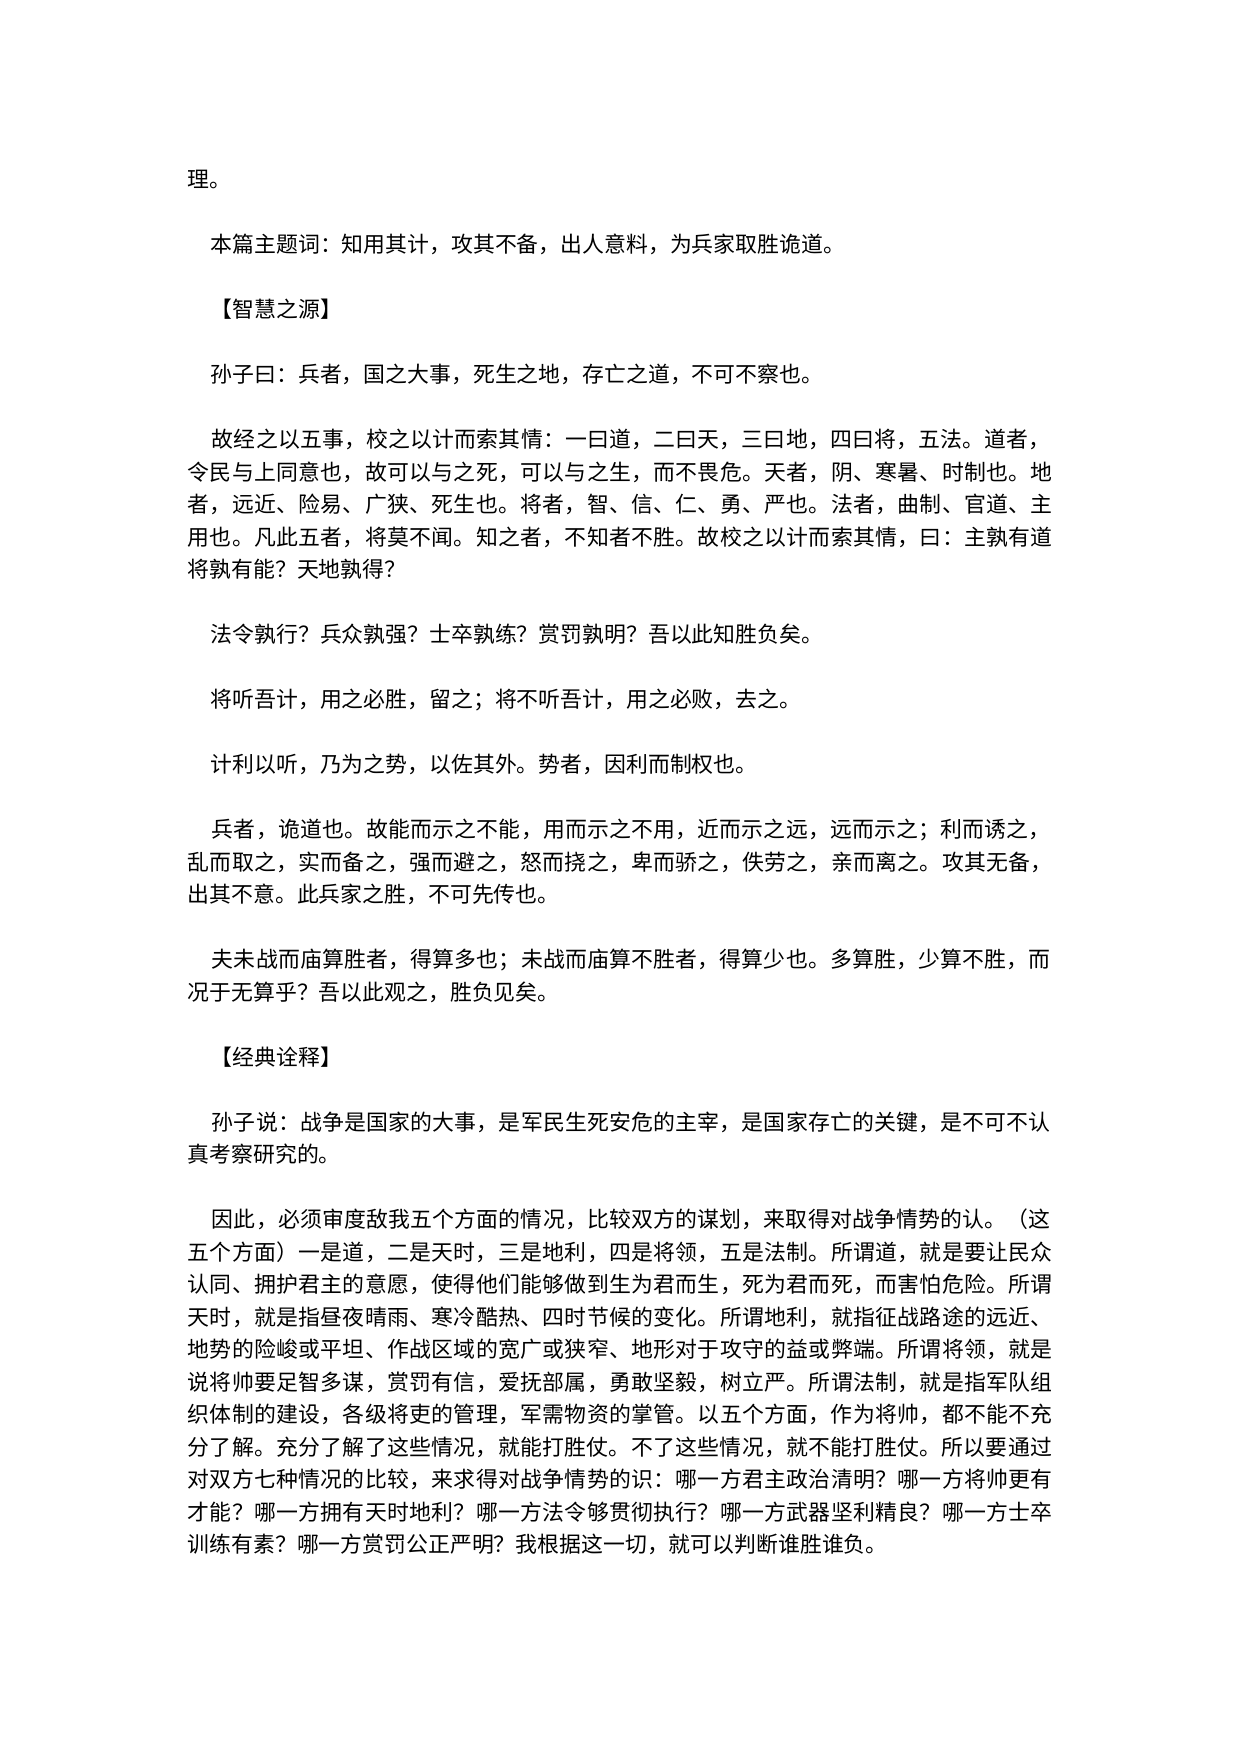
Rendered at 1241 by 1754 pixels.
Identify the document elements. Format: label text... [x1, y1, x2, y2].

text 夫未战而庙算胜者，得算多也；未战而庙算不胜者，得算少也。多算胜，少算不胜，而况于无算乎？吾以此观之，胜负见矣。 [187, 942, 1053, 1007]
text 将听吾计，用之必胜，留之；将不听吾计，用之必败，去之。 [187, 682, 1053, 714]
text 兵者，诡道也。故能而示之不能，用而示之不用，近而示之远，远而示之；利而诱之，乱而取之，实而备之，强而避之，怒而挠之，卑而骄之，佚劳之，亲而离之。攻其无备，出其不意。此兵家之胜，不可先传也。 [187, 812, 1053, 909]
text 孙子曰：兵者，国之大事，死生之地，存亡之道，不可不察也。 [187, 357, 1053, 389]
text 故经之以五事，校之以计而索其情：一曰道，二曰天，三曰地，四曰将，五法。道者，令民与上同意也，故可以与之死，可以与之生，而不畏危。天者，阴、寒暑、时制也。地者，远近、险易、广狭、死生也。将者，智、信、仁、勇、严也。法者，曲制、官道、主用也。凡此五者，将莫不闻。知之者，不知者不胜。故校之以计而索其情，曰：主孰有道？将孰有能？天地孰得？ [187, 422, 1053, 584]
text 【经典诠释】 [187, 1039, 1053, 1072]
text 法令孰行？兵众孰强？士卒孰练？赏罚孰明？吾以此知胜负矣。 [187, 617, 1053, 649]
text 【智慧之源】 [187, 292, 1053, 324]
text 孙子说：战争是国家的大事，是军民生死安危的主宰，是国家存亡的关键，是不可不认真考察研究的。 [187, 1104, 1053, 1169]
text 本篇主题词：知用其计，攻其不备，出人意料，为兵家取胜诡道。 [187, 227, 1053, 259]
text 因此，必须审度敌我五个方面的情况，比较双方的谋划，来取得对战争情势的认。（这五个方面）一是道，二是天时，三是地利，四是将领，五是法制。所谓道，就是要让民众认同、拥护君主的意愿，使得他们能够做到生为君而生，死为君而死，而害怕危险。所谓天时，就是指昼夜晴雨、寒冷酷热、四时节候的变化。所谓地利，就指征战路途的远近、地势的险峻或平坦、作战区域的宽广或狭窄、地形对于攻守的益或弊端。所谓将领，就是说将帅要足智多谋，赏罚有信，爱抚部属，勇敢坚毅，树立严。所谓法制，就是指军队组织体制的建设，各级将吏的管理，军需物资的掌管。以五个方面，作为将帅，都不能不充分了解。充分了解了这些情况，就能打胜仗。不了这些情况，就不能打胜仗。所以要通过对双方七种情况的比较，来求得对战争情势的识：哪一方君主政治清明？哪一方将帅更有才能？哪一方拥有天时地利？哪一方法令够贯彻执行？哪一方武器坚利精良？哪一方士卒训练有素？哪一方赏罚公正严明？我根据这一切，就可以判断谁胜谁负。 [187, 1202, 1053, 1559]
text 计利以听，乃为之势，以佐其外。势者，因利而制权也。 [187, 747, 1053, 779]
text 所谓算计，是指作战当以“算”字为先，“多算胜，少算不胜”，揭示了用兵的一般道理。 [187, 162, 1053, 194]
